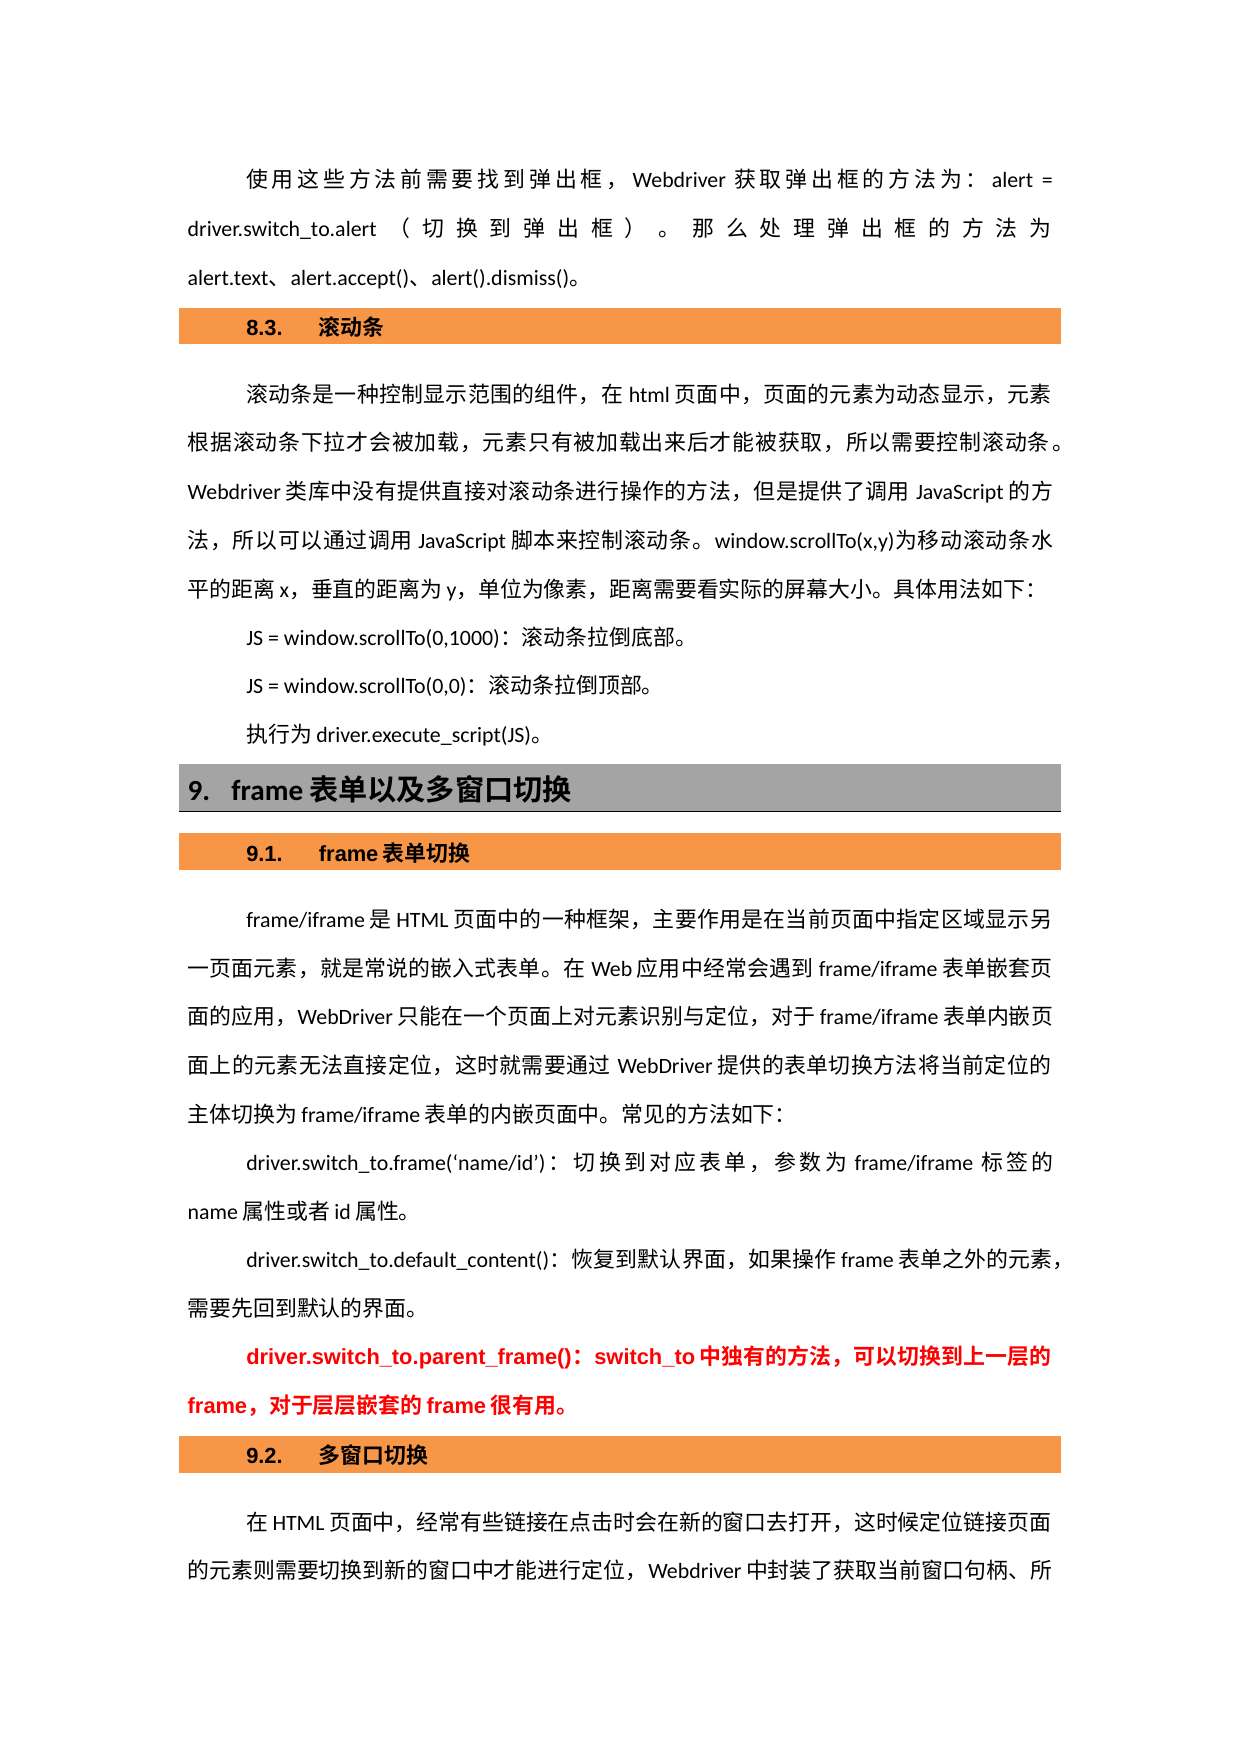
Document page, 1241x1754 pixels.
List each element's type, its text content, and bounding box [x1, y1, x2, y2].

subtitle 多窗口切换 [179, 1436, 1061, 1473]
text driver.switch_to.parent_frame()：switch_to中独有的方法，可以切换到上一层的frame，对于层层嵌套的frame很有用。 [187, 1339, 1053, 1420]
text 滚动条是一种控制显示范围的组件，在html页面中，页面的元素为动态显示，元素根据滚动条下拉才会被加载，元素只有被加载出来后才能被获取，所以需要控制滚动条。Webdriver类库中没有提供直接对滚动条进行操作的方法，但是提供了调用JavaScript的方法，所以可以通过调用JavaScript脚本来控制滚动条。window.scrollTo(x,y)为移动滚动条水平的距离x，垂直的距离为y，单位为像素，距离需要看实际的屏幕大小。具体用法如下： [187, 376, 1053, 604]
text driver.switch_to.default_content()：恢复到默认界面，如果操作frame表单之外的元素，需要先回到默认的界面。 [187, 1242, 1053, 1323]
text JS = window.scrollTo(0,1000)：滚动条拉倒底部。 [187, 619, 1053, 652]
text driver.switch_to.frame(‘name/id’)：切换到对应表单，参数为frame/iframe标签的name属性或者id属性。 [187, 1145, 1053, 1226]
text 使用这些方法前需要找到弹出框，Webdriver获取弹出框的方法为：alert = driver.switch_to.alert（切换到弹出框）。那么处理弹出框的方法为alert.text、alert.accept()、alert().dismiss()。 [187, 162, 1053, 292]
subtitle frame表单以及多窗口切换 [179, 764, 1061, 811]
text frame/iframe是HTML页面中的一种框架，主要作用是在当前页面中指定区域显示另一页面元素，就是常说的嵌入式表单。在Web应用中经常会遇到frame/iframe表单嵌套页面的应用，WebDriver只能在一个页面上对元素识别与定位，对于frame/iframe表单内嵌页面上的元素无法直接定位，这时就需要通过WebDriver提供的表单切换方法将当前定位的主体切换为frame/iframe表单的内嵌页面中。常见的方法如下： [187, 901, 1053, 1129]
text 在HTML页面中，经常有些链接在点击时会在新的窗口去打开，这时候定位链接页面的元素则需要切换到新的窗口中才能进行定位，Webdriver中封装了获取当前窗口句柄、所有窗口句柄以及指定窗口句柄的方法（句柄：英文名为handle，窗口的唯一识别码）。方法如下： [187, 1504, 1053, 1586]
subtitle frame表单切换 [179, 833, 1061, 870]
subtitle 滚动条 [179, 308, 1061, 344]
text JS = window.scrollTo(0,0)：滚动条拉倒顶部。 [187, 668, 1053, 700]
text 执行为driver.execute_script(JS)。 [187, 716, 1053, 749]
